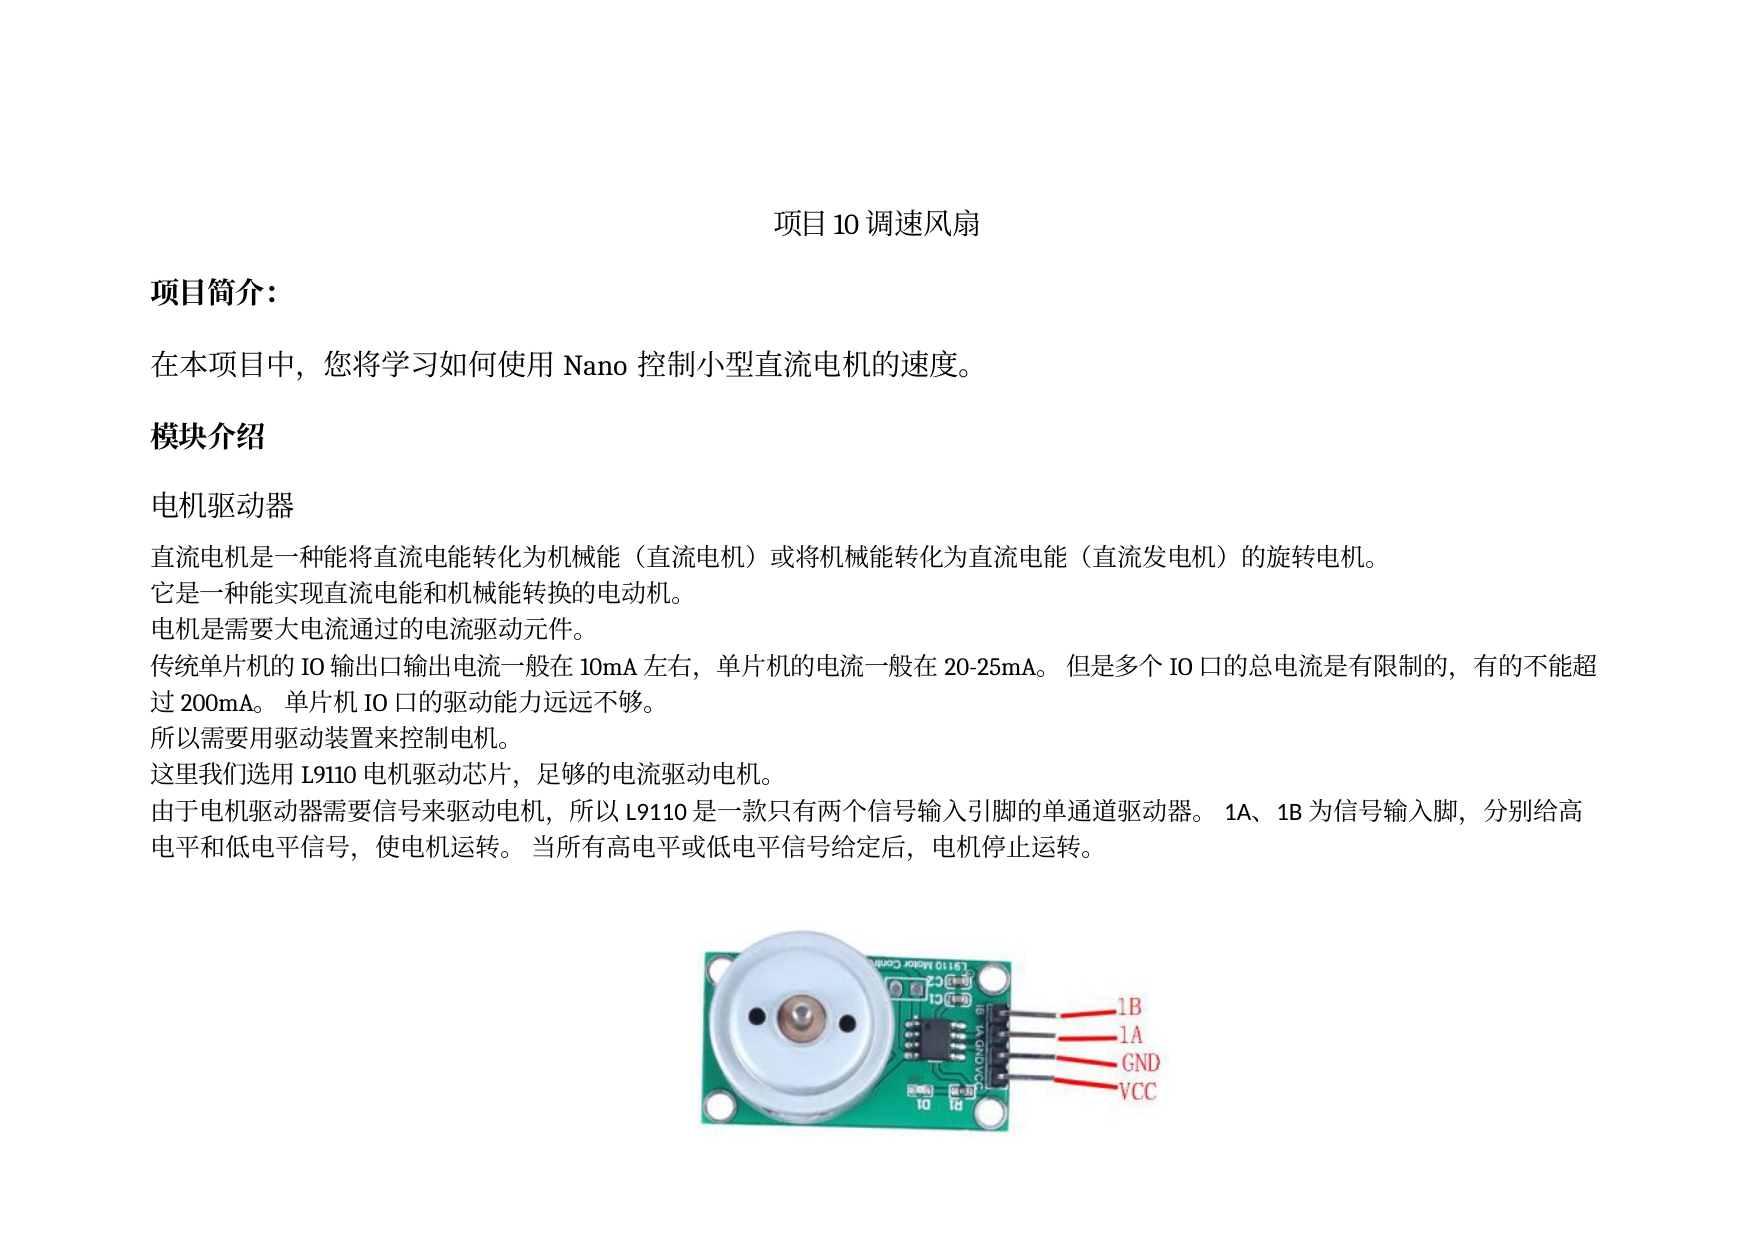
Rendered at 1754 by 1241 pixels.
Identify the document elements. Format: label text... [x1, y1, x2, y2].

text 所以需要用驱动装置来控制电机。 [150, 718, 1616, 754]
text 由于电机驱动器需要信号来驱动电机，所以 L9110 是一款只有两个信号输入引脚的单通道驱动器。 1A、1B 为信号输入脚，分别给高电平和低电平信号，使电机运转。 当所有高电平或低电平信号给定后，电机停止运转。 [150, 791, 1604, 863]
text 直流电机是一种能将直流电能转化为机械能（直流电机）或将机械能转化为直流电能（直流发电机）的旋转电机。它是一种能实现直流电能和机械能转换的电动机。 [150, 538, 1400, 610]
text 项目 10 调速风扇 [766, 201, 989, 243]
text 电机驱动器 [150, 486, 1616, 524]
subtitle 项目简介： [150, 270, 1616, 312]
text 在本项目中，您将学习如何使用 Nano 控制小型直流电机的速度。模块介绍 [150, 342, 1003, 456]
text 电机是需要大电流通过的电流驱动元件。 [150, 610, 1616, 646]
text 这里我们选用 L9110 电机驱动芯片，足够的电流驱动电机。 [150, 755, 1616, 791]
picture [697, 921, 1169, 1137]
text 传统单片机的 IO 输出口输出电流一般在 10mA 左右，单片机的电流一般在 20-25mA。 但是多个 IO 口的总电流是有限制的，有的不能超过 200mA。 单片机 IO 口的驱动能力远远不够。 [150, 646, 1604, 718]
